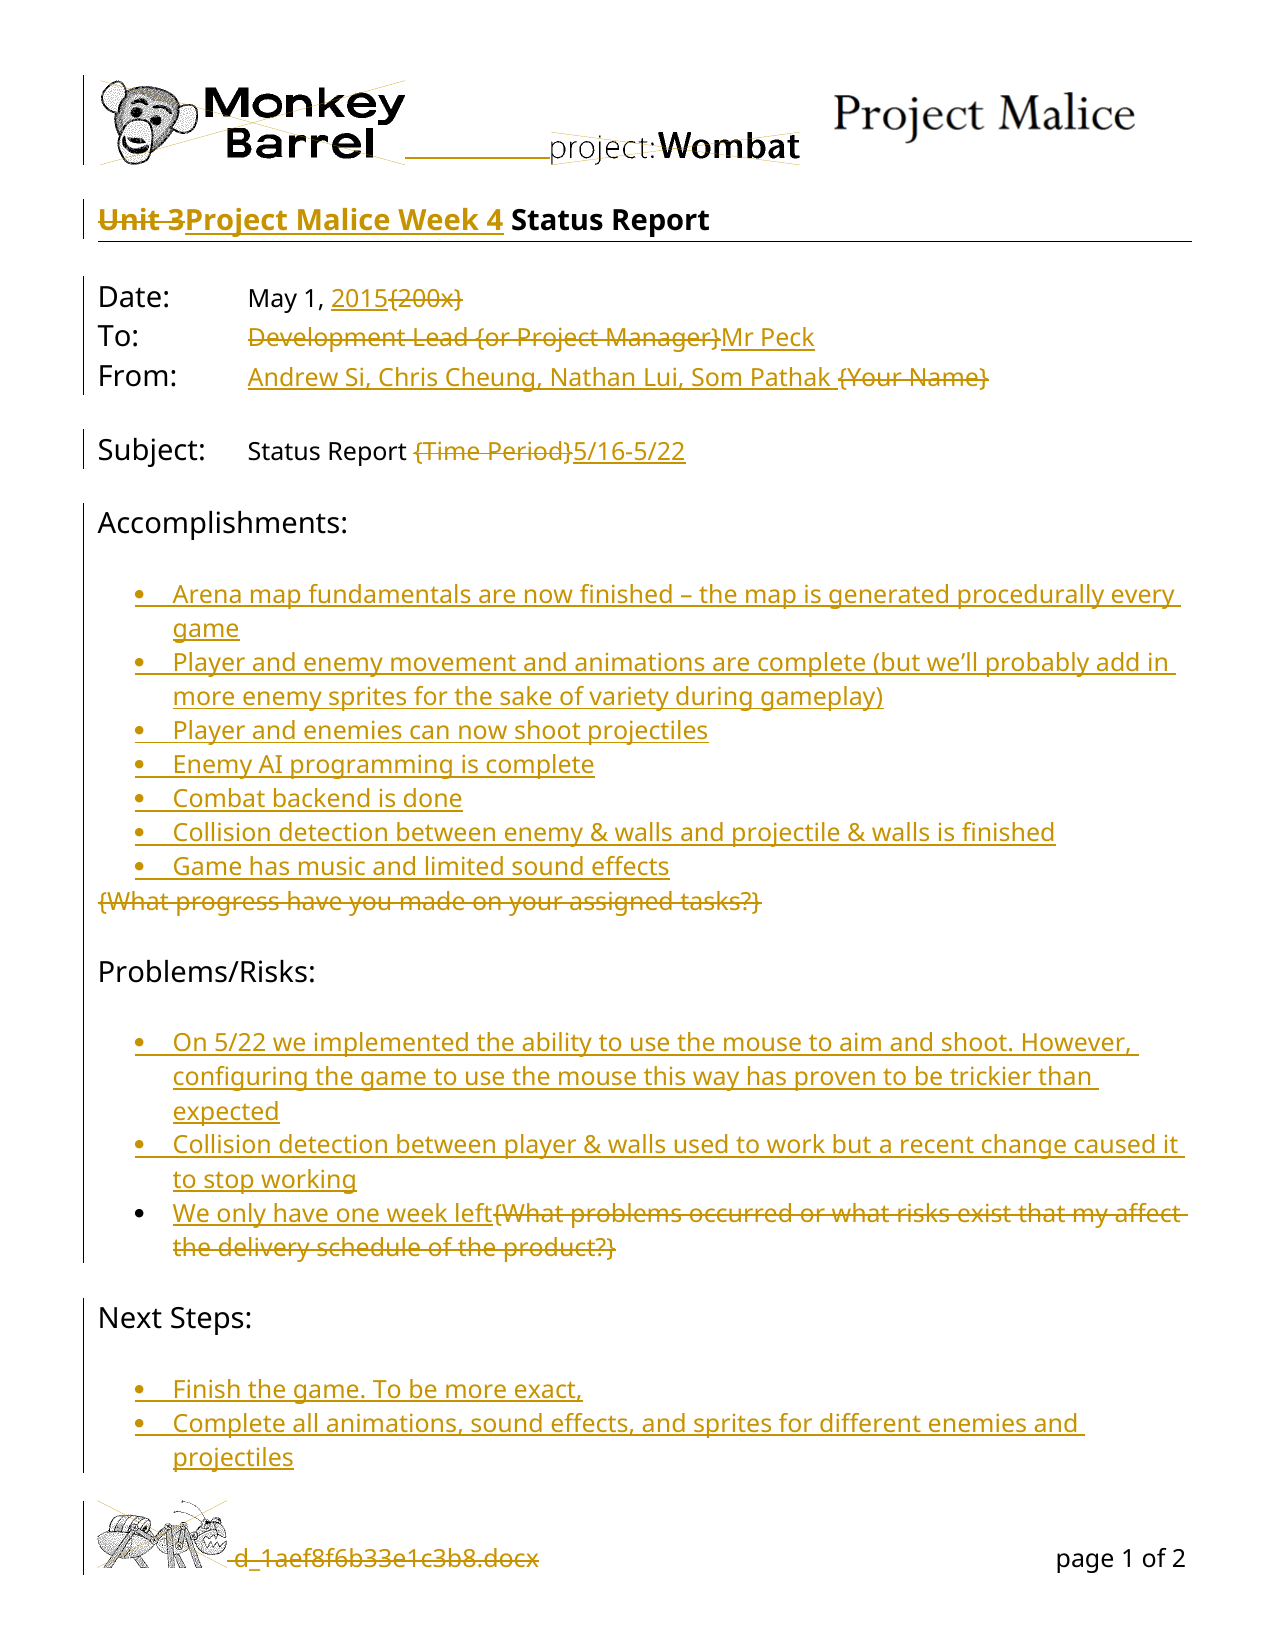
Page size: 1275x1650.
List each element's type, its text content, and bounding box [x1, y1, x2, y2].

picture [99, 1500, 225, 1533]
picture [681, 75, 1189, 165]
picture [559, 132, 792, 148]
picture [100, 81, 249, 164]
picture [97, 1501, 160, 1567]
text Accomplishments: [97, 503, 1192, 542]
text Subject: Status Report [97, 429, 1192, 469]
picture [256, 81, 405, 164]
picture [165, 1501, 228, 1567]
picture [104, 124, 401, 165]
text From: [97, 355, 1192, 395]
text Problems/Risks: [97, 951, 1192, 991]
text Next Steps: [97, 1297, 1192, 1337]
picture [103, 80, 403, 122]
picture [559, 149, 792, 165]
picture [99, 1535, 225, 1568]
text Status Report [97, 199, 1192, 242]
picture [551, 133, 670, 164]
text Date: May 1, [97, 276, 1192, 316]
text To: [97, 316, 1192, 355]
